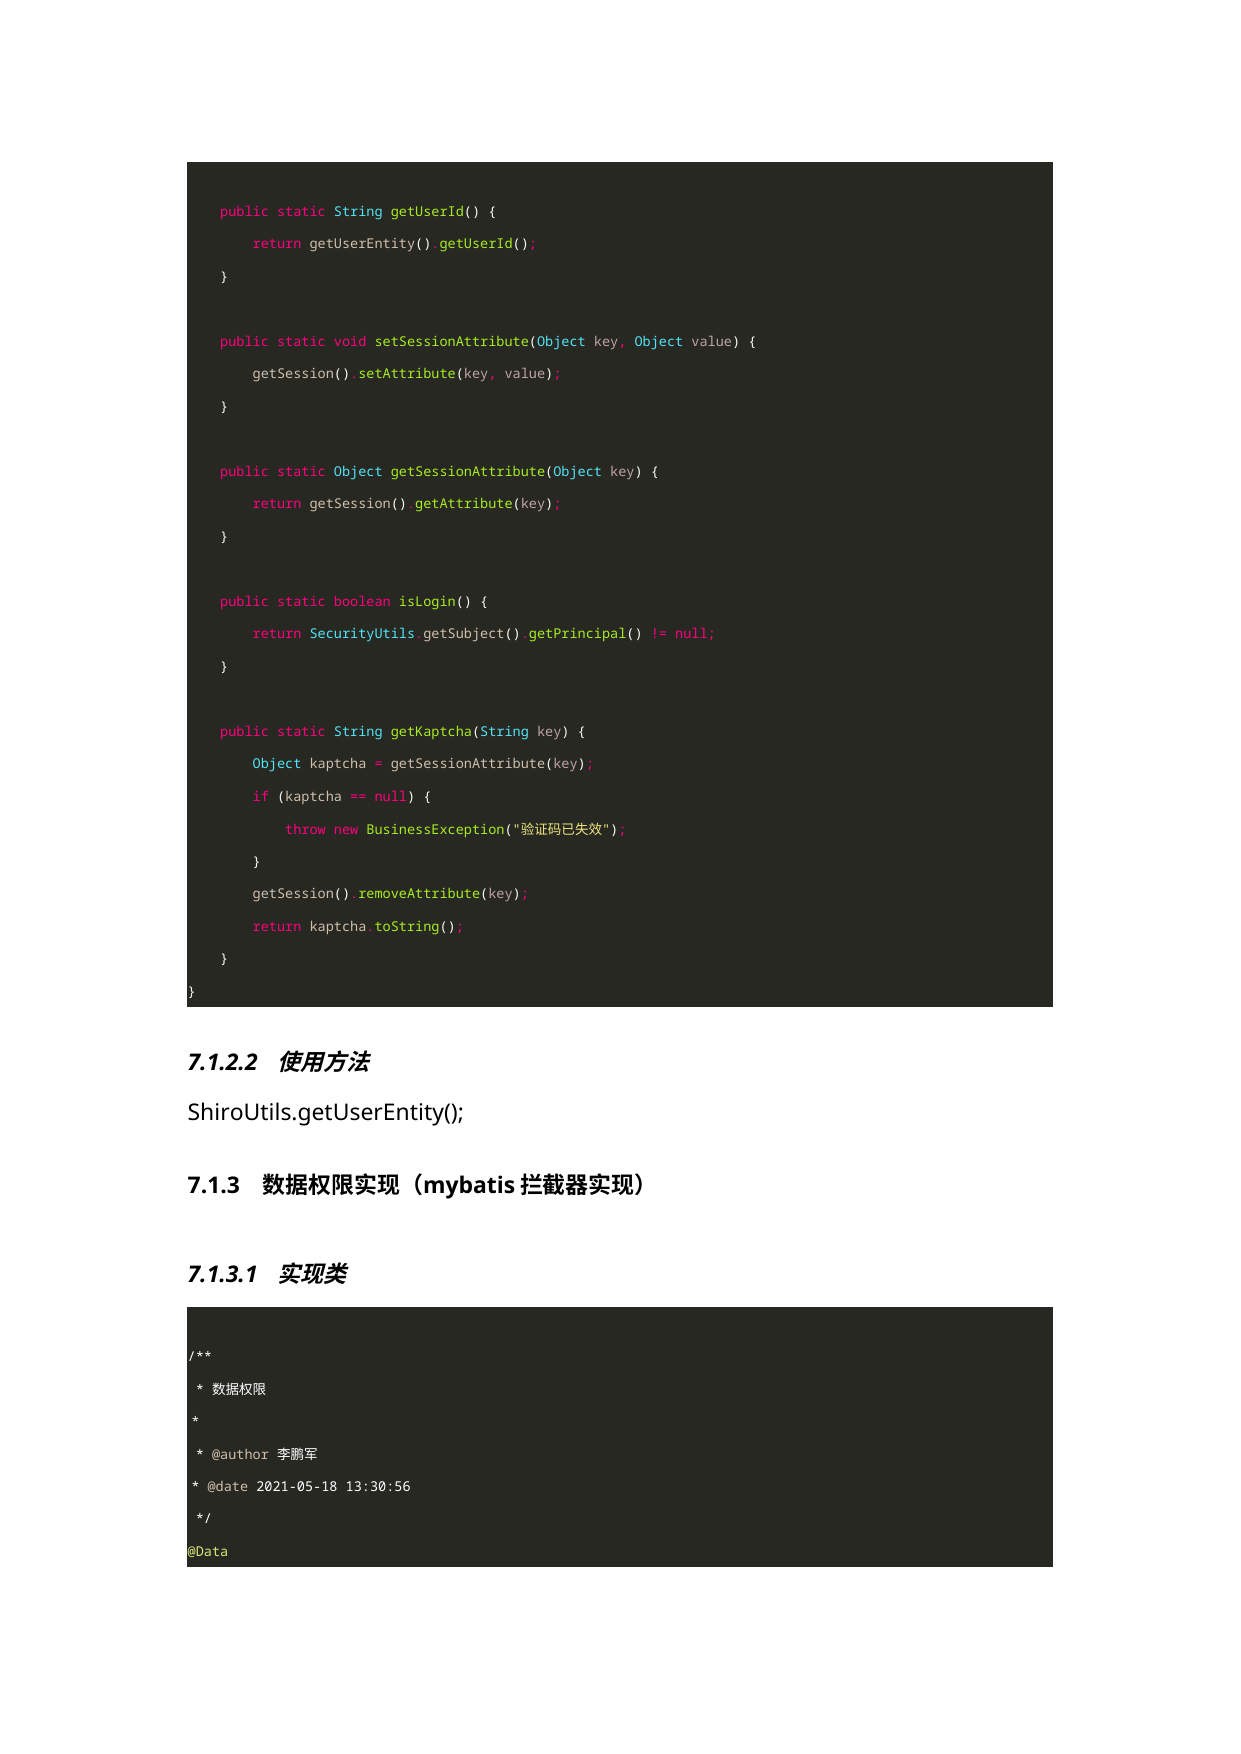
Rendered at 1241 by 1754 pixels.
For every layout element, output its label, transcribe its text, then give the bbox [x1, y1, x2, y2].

subtitle 数据权限实现（mybatis拦截器实现） [187, 1151, 1053, 1216]
text if (kaptcha == null) { [187, 779, 1053, 812]
text */ [187, 1502, 1053, 1535]
text * @author 李鹏军 [187, 1437, 1053, 1470]
text * @date 2021-05-18 13:30:56 [187, 1470, 1053, 1502]
text } [187, 974, 1053, 1007]
text } [187, 519, 1053, 552]
text } [187, 942, 1053, 974]
text /** [187, 1340, 1053, 1372]
text return kaptcha.toString(); [187, 909, 1053, 942]
text ShiroUtils.getUserEntity(); [187, 1095, 1053, 1128]
text public static String getKaptcha(String key) { [187, 714, 1053, 747]
text * 数据权限 [187, 1372, 1053, 1405]
text getSession().removeAttribute(key); [187, 877, 1053, 909]
text } [187, 389, 1053, 422]
text return SecurityUtils.getSubject().getPrincipal() != null; [187, 617, 1053, 649]
text public static String getUserId() { [187, 194, 1053, 227]
text @Data [187, 1535, 1053, 1567]
text public static void setSessionAttribute(Object key, Object value) { [187, 324, 1053, 357]
text } [187, 844, 1053, 877]
text return getSession().getAttribute(key); [187, 487, 1053, 519]
text throw new BusinessException("验证码已失效"); [187, 812, 1053, 844]
text public static Object getSessionAttribute(Object key) { [187, 454, 1053, 487]
text Object kaptcha = getSessionAttribute(key); [187, 747, 1053, 779]
text } [187, 649, 1053, 682]
subtitle 实现类 [187, 1240, 1053, 1305]
text * [187, 1405, 1053, 1437]
subtitle 使用方法 [187, 1028, 1053, 1093]
text return getUserEntity().getUserId(); [187, 227, 1053, 259]
text getSession().setAttribute(key, value); [187, 357, 1053, 389]
text public static boolean isLogin() { [187, 584, 1053, 617]
text } [187, 259, 1053, 292]
